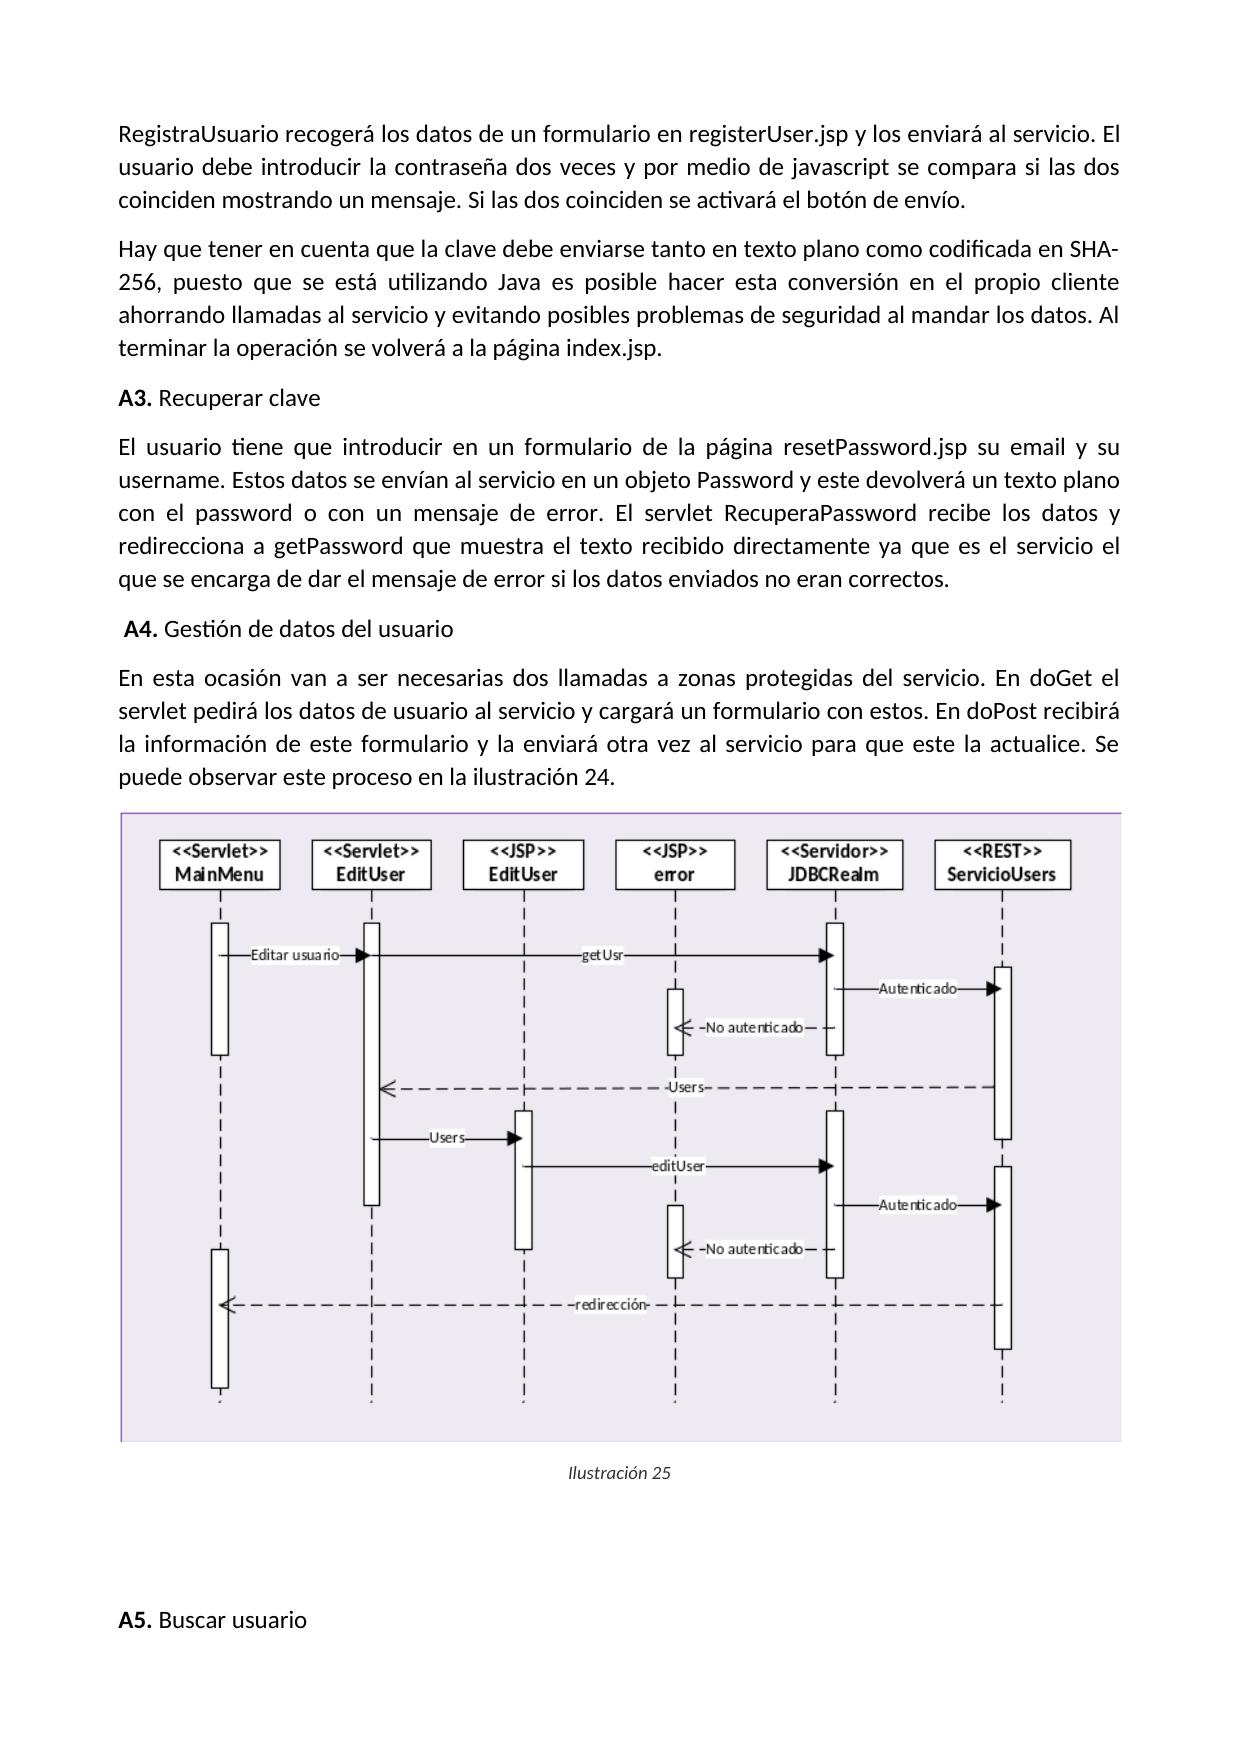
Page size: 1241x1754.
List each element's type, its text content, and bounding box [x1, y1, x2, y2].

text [118, 118, 1122, 214]
text A5. Buscar usuario [118, 1604, 1122, 1634]
text En esta ocasión van a ser necesarias dos llamadas a zonas protegidas del servicio. En doGet el servlet pedirá los datos de usuario al servicio y cargará un formulario con estos. En doPost recibirá la información de este formulario y la enviará otra vez al servicio para que este la actualice. Se puede observar este proceso en la ilustración 24. [118, 662, 1122, 792]
text Hay que tener en cuenta que la clave debe enviarse tanto en texto plano como codificada en SHA-256, puesto que se está utilizando Java es posible hacer esta conversión en el propio cliente ahorrando llamadas al servicio y evitando posibles problemas de seguridad al mandar los datos. Al terminar la operación se volverá a la página index.jsp. [118, 233, 1122, 363]
text A3. Recuperar clave [118, 382, 1122, 412]
text El usuario tiene que introducir en un formulario de la página resetPassword.jsp su email y su username. Estos datos se envían al servicio en un objeto Password y este devolverá un texto plano con el password o con un mensaje de error. El servlet RecuperaPassword recibe los datos y redirecciona a getPassword que muestra el texto recibido directamente ya que es el servicio el que se encarga de dar el mensaje de error si los datos enviados no eran correctos. [118, 431, 1122, 594]
text A4. Gestión de datos del usuario [118, 613, 1122, 643]
text Ilustración 25 [118, 1461, 1122, 1484]
